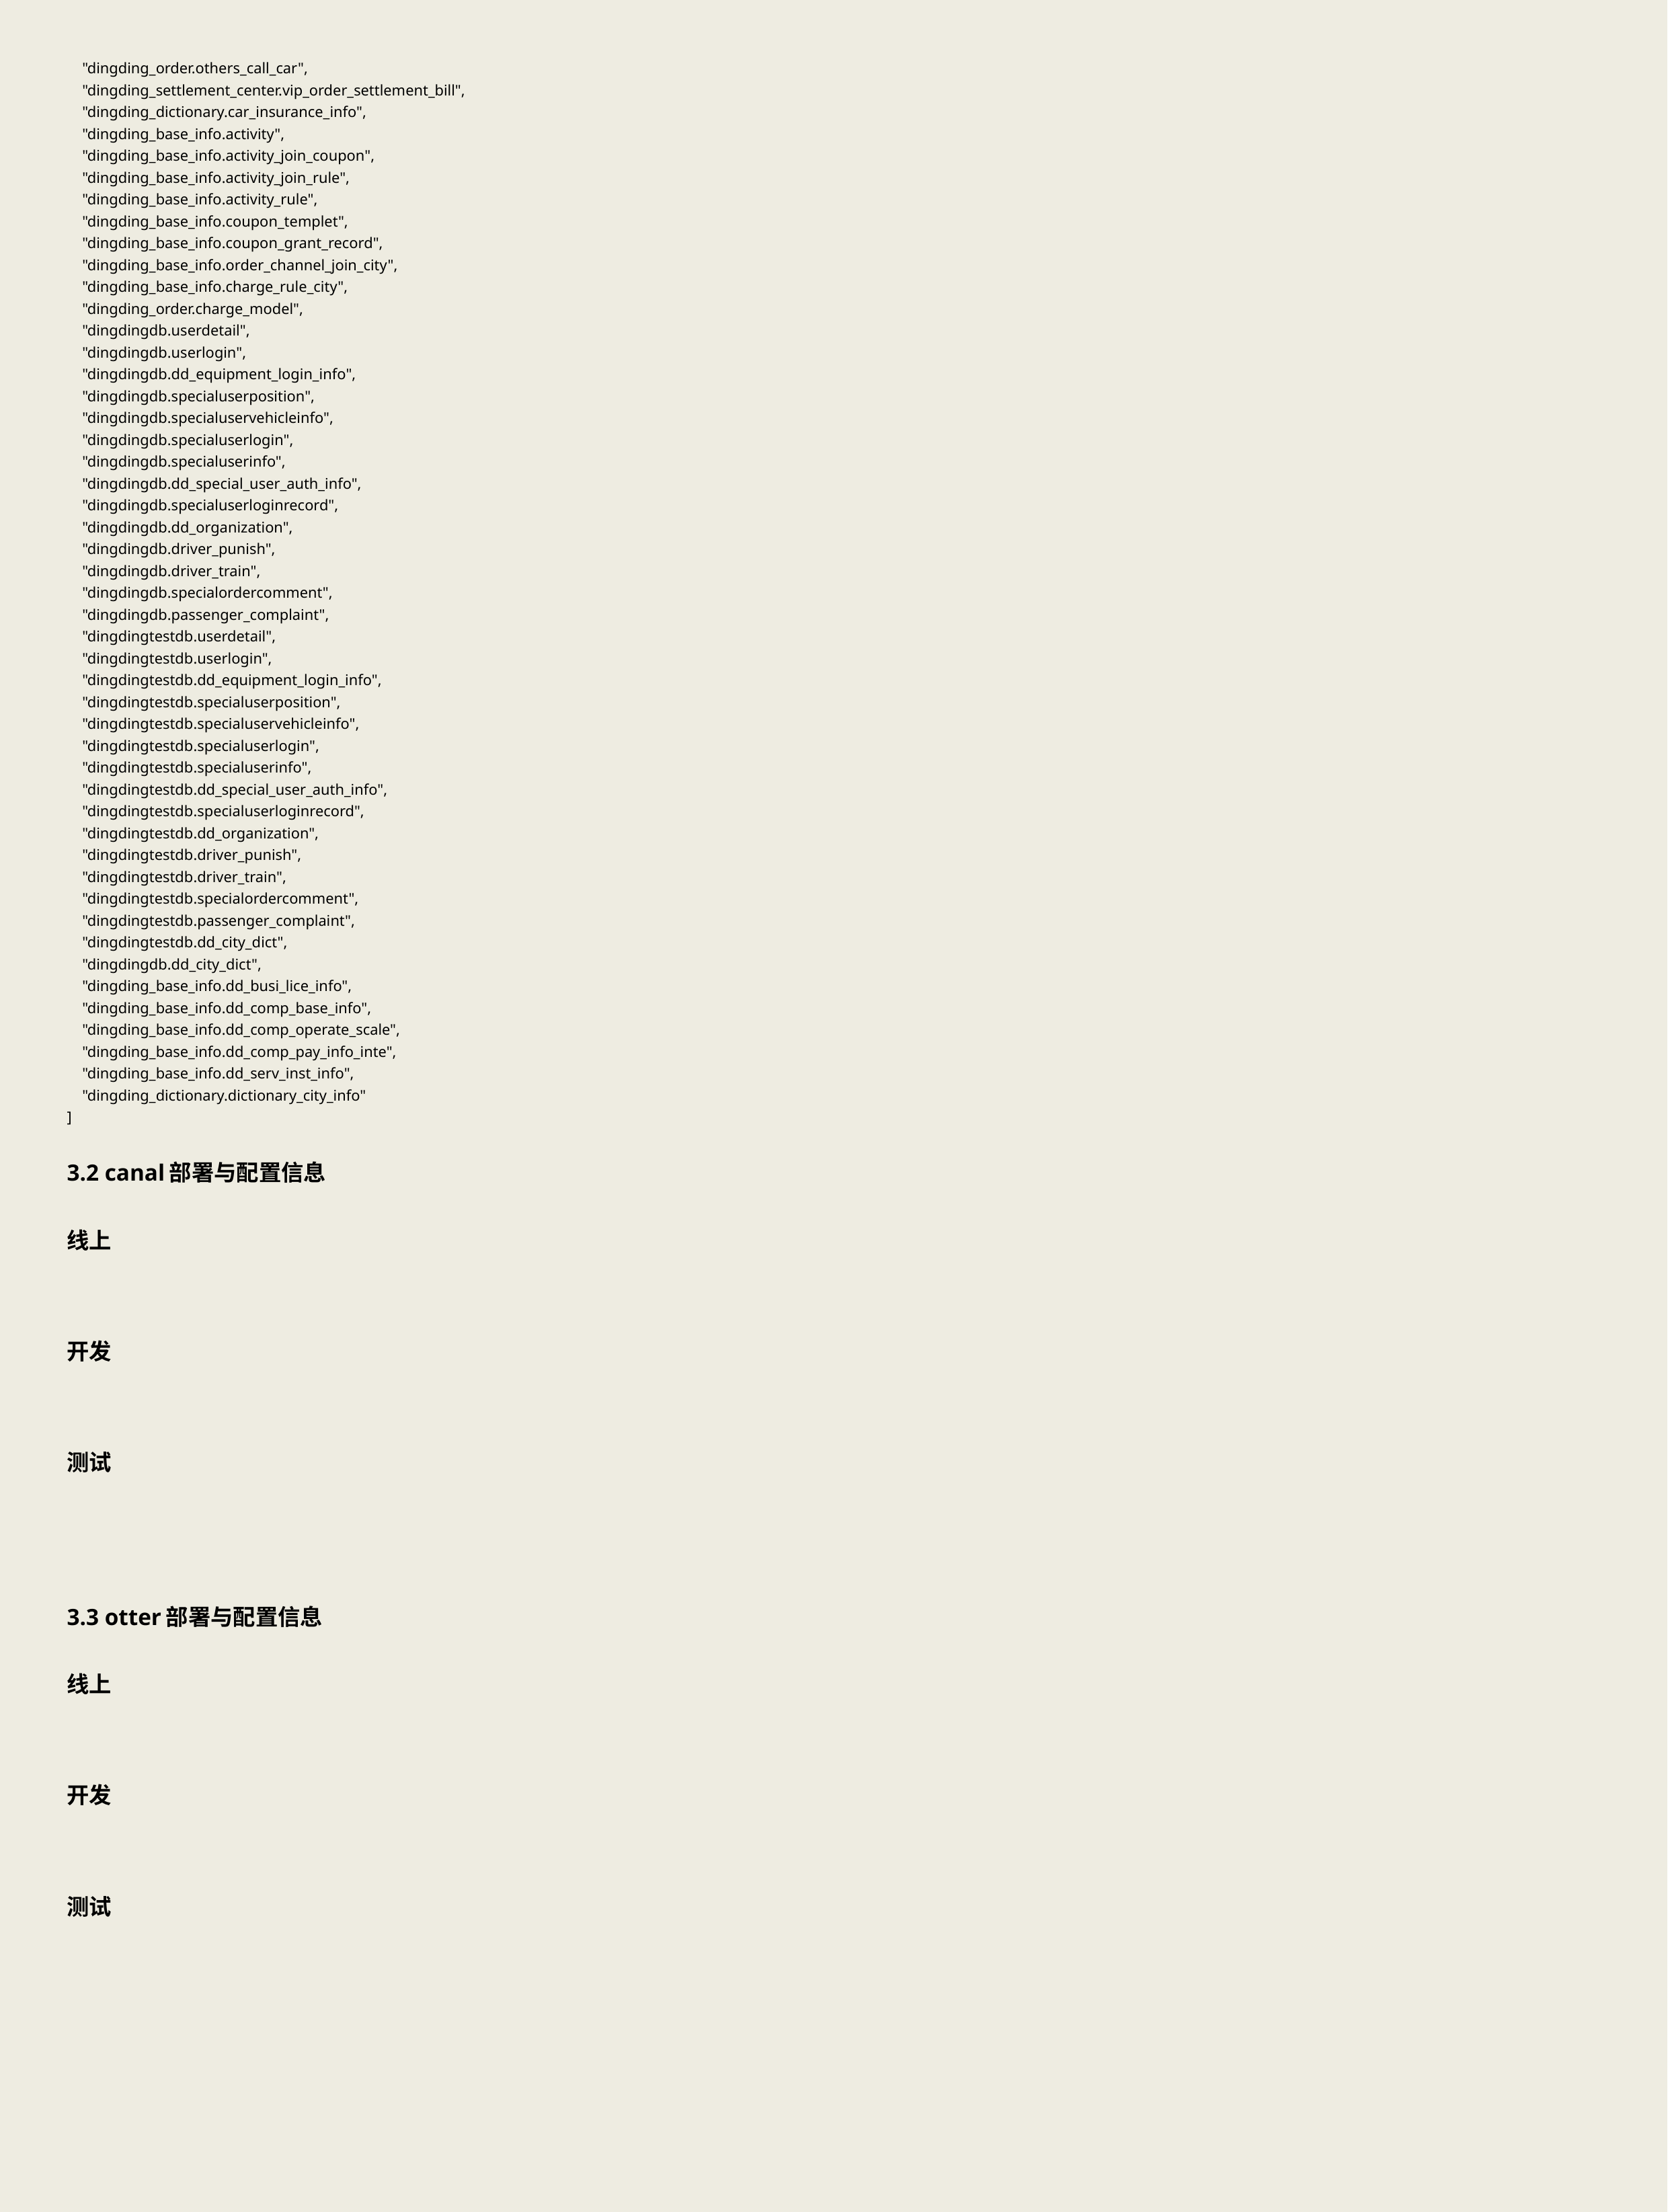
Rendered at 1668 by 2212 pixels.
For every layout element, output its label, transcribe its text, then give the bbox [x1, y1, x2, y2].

text "dingdingtestdb.userdetail", [67, 625, 1617, 647]
text "dingdingtestdb.dd_special_user_auth_info", [67, 778, 1617, 800]
text 测试 [67, 1439, 1617, 1483]
text "dingdingdb.userdetail", [67, 319, 1617, 341]
text 测试 [67, 1883, 1617, 1927]
text 线上 [67, 1661, 1617, 1705]
text "dingdingtestdb.specialordercomment", [67, 887, 1617, 909]
text "dingding_settlement_center.vip_order_settlement_bill", [67, 79, 1617, 101]
text "dingdingdb.dd_special_user_auth_info", [67, 472, 1617, 494]
text "dingdingdb.userlogin", [67, 341, 1617, 363]
text "dingdingdb.specialuservehicleinfo", [67, 407, 1617, 428]
text "dingdingtestdb.specialuserinfo", [67, 756, 1617, 778]
text "dingding_dictionary.car_insurance_info", [67, 101, 1617, 122]
text "dingdingdb.specialuserlogin", [67, 428, 1617, 450]
text "dingdingdb.dd_organization", [67, 516, 1617, 538]
text "dingdingtestdb.specialuserlogin", [67, 734, 1617, 756]
text "dingding_dictionary.dictionary_city_info" [67, 1084, 1617, 1106]
text "dingding_base_info.coupon_templet", [67, 210, 1617, 232]
text "dingding_base_info.coupon_grant_record", [67, 232, 1617, 253]
text "dingdingdb.specialuserinfo", [67, 450, 1617, 472]
text "dingdingtestdb.passenger_complaint", [67, 909, 1617, 931]
text "dingdingtestdb.dd_organization", [67, 822, 1617, 844]
text "dingdingdb.driver_punish", [67, 538, 1617, 559]
text "dingding_base_info.dd_busi_lice_info", [67, 975, 1617, 996]
text "dingding_base_info.dd_comp_pay_info_inte", [67, 1040, 1617, 1062]
text "dingding_order.others_call_car", [67, 57, 1617, 79]
text "dingdingtestdb.specialuservehicleinfo", [67, 713, 1617, 734]
text "dingding_base_info.activity_rule", [67, 188, 1617, 210]
text "dingdingtestdb.driver_train", [67, 865, 1617, 887]
text 3.2 canal部署与配置信息 [67, 1150, 1617, 1193]
text "dingdingdb.passenger_complaint", [67, 603, 1617, 625]
text "dingdingdb.driver_train", [67, 559, 1617, 582]
text "dingdingtestdb.specialuserposition", [67, 690, 1617, 713]
text "dingdingtestdb.dd_city_dict", [67, 931, 1617, 953]
text "dingdingtestdb.driver_punish", [67, 844, 1617, 865]
text "dingdingdb.dd_city_dict", [67, 953, 1617, 975]
text "dingdingdb.specialordercomment", [67, 582, 1617, 603]
text "dingdingdb.specialuserposition", [67, 385, 1617, 407]
text "dingding_base_info.dd_serv_inst_info", [67, 1062, 1617, 1084]
text "dingdingtestdb.specialuserloginrecord", [67, 800, 1617, 822]
text "dingdingtestdb.userlogin", [67, 647, 1617, 669]
text 开发 [67, 1328, 1617, 1372]
text "dingding_order.charge_model", [67, 297, 1617, 319]
text 3.3 otter部署与配置信息 [67, 1594, 1617, 1638]
text "dingding_base_info.activity_join_coupon", [67, 145, 1617, 166]
text "dingding_base_info.dd_comp_operate_scale", [67, 1019, 1617, 1040]
text 开发 [67, 1772, 1617, 1816]
text "dingding_base_info.activity_join_rule", [67, 166, 1617, 188]
text ] [67, 1106, 1617, 1128]
text "dingdingdb.specialuserloginrecord", [67, 494, 1617, 516]
text "dingdingtestdb.dd_equipment_login_info", [67, 669, 1617, 690]
text 线上 [67, 1217, 1617, 1261]
text "dingding_base_info.activity", [67, 122, 1617, 145]
text "dingding_base_info.dd_comp_base_info", [67, 996, 1617, 1019]
text "dingding_base_info.charge_rule_city", [67, 276, 1617, 297]
text "dingdingdb.dd_equipment_login_info", [67, 363, 1617, 385]
text "dingding_base_info.order_channel_join_city", [67, 253, 1617, 276]
